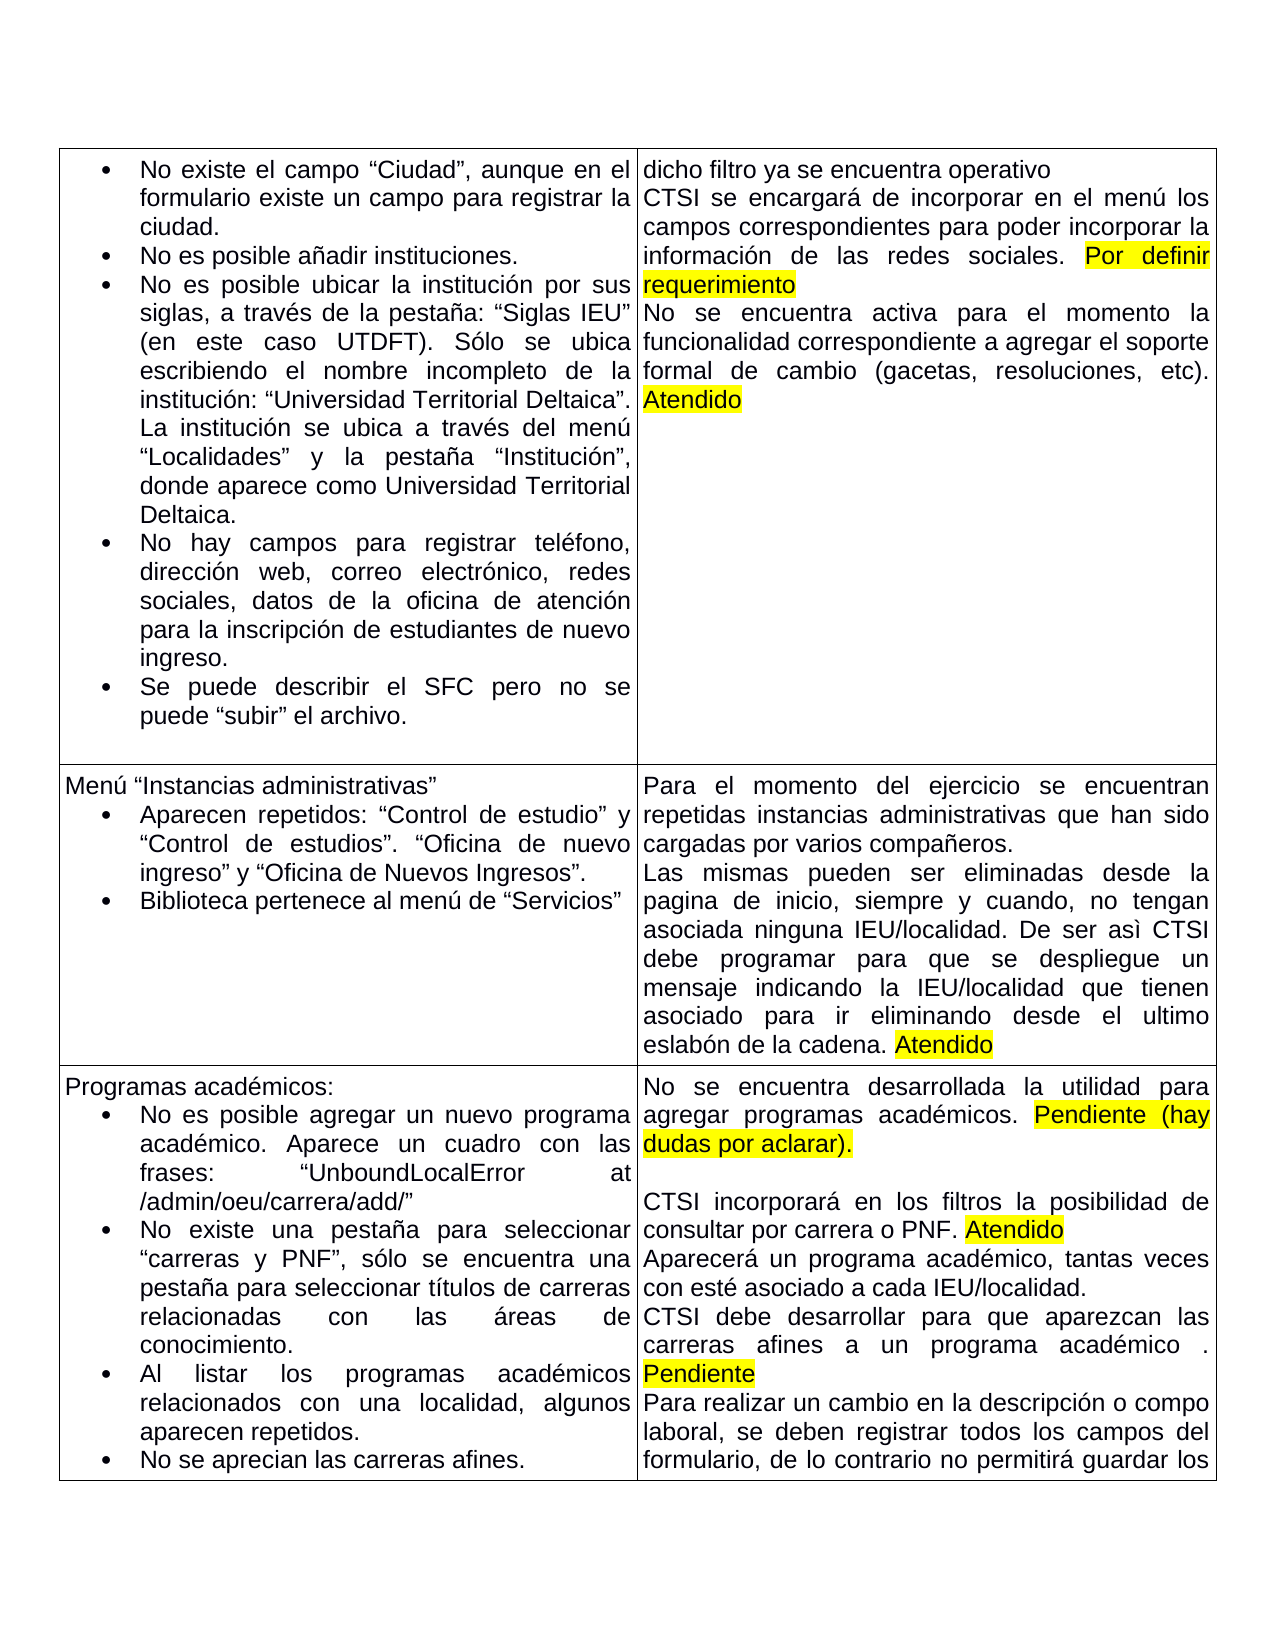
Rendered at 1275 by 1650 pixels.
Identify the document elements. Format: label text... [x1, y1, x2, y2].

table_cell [638, 1066, 1216, 1480]
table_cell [60, 149, 637, 764]
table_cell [638, 149, 1216, 764]
table_cell Para el momento del ejercicio se encuentran repetidas instancias administrativas que han sido cargadas por varios compañeros. Las mismas pueden ser eliminadas desde la pagina de inicio, siempre y cuando, no tengan asociada ninguna IEU/localidad. De ser asì CTSI debe programar para que se despliegue un mensaje indicando la IEU/localidad que tienen asociado para ir eliminando desde el ultimo eslabón de la cadena. Atendido [638, 765, 1216, 1065]
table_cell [60, 1066, 637, 1480]
table_cell Menú “Instancias administrativas” Aparecen repetidos: “Control de estudio” y “Control de estudios”. “Oficina de nuevo ingreso” y “Oficina de Nuevos Ingresos”. Biblioteca pertenece al menú de “Servicios” [60, 765, 637, 1065]
